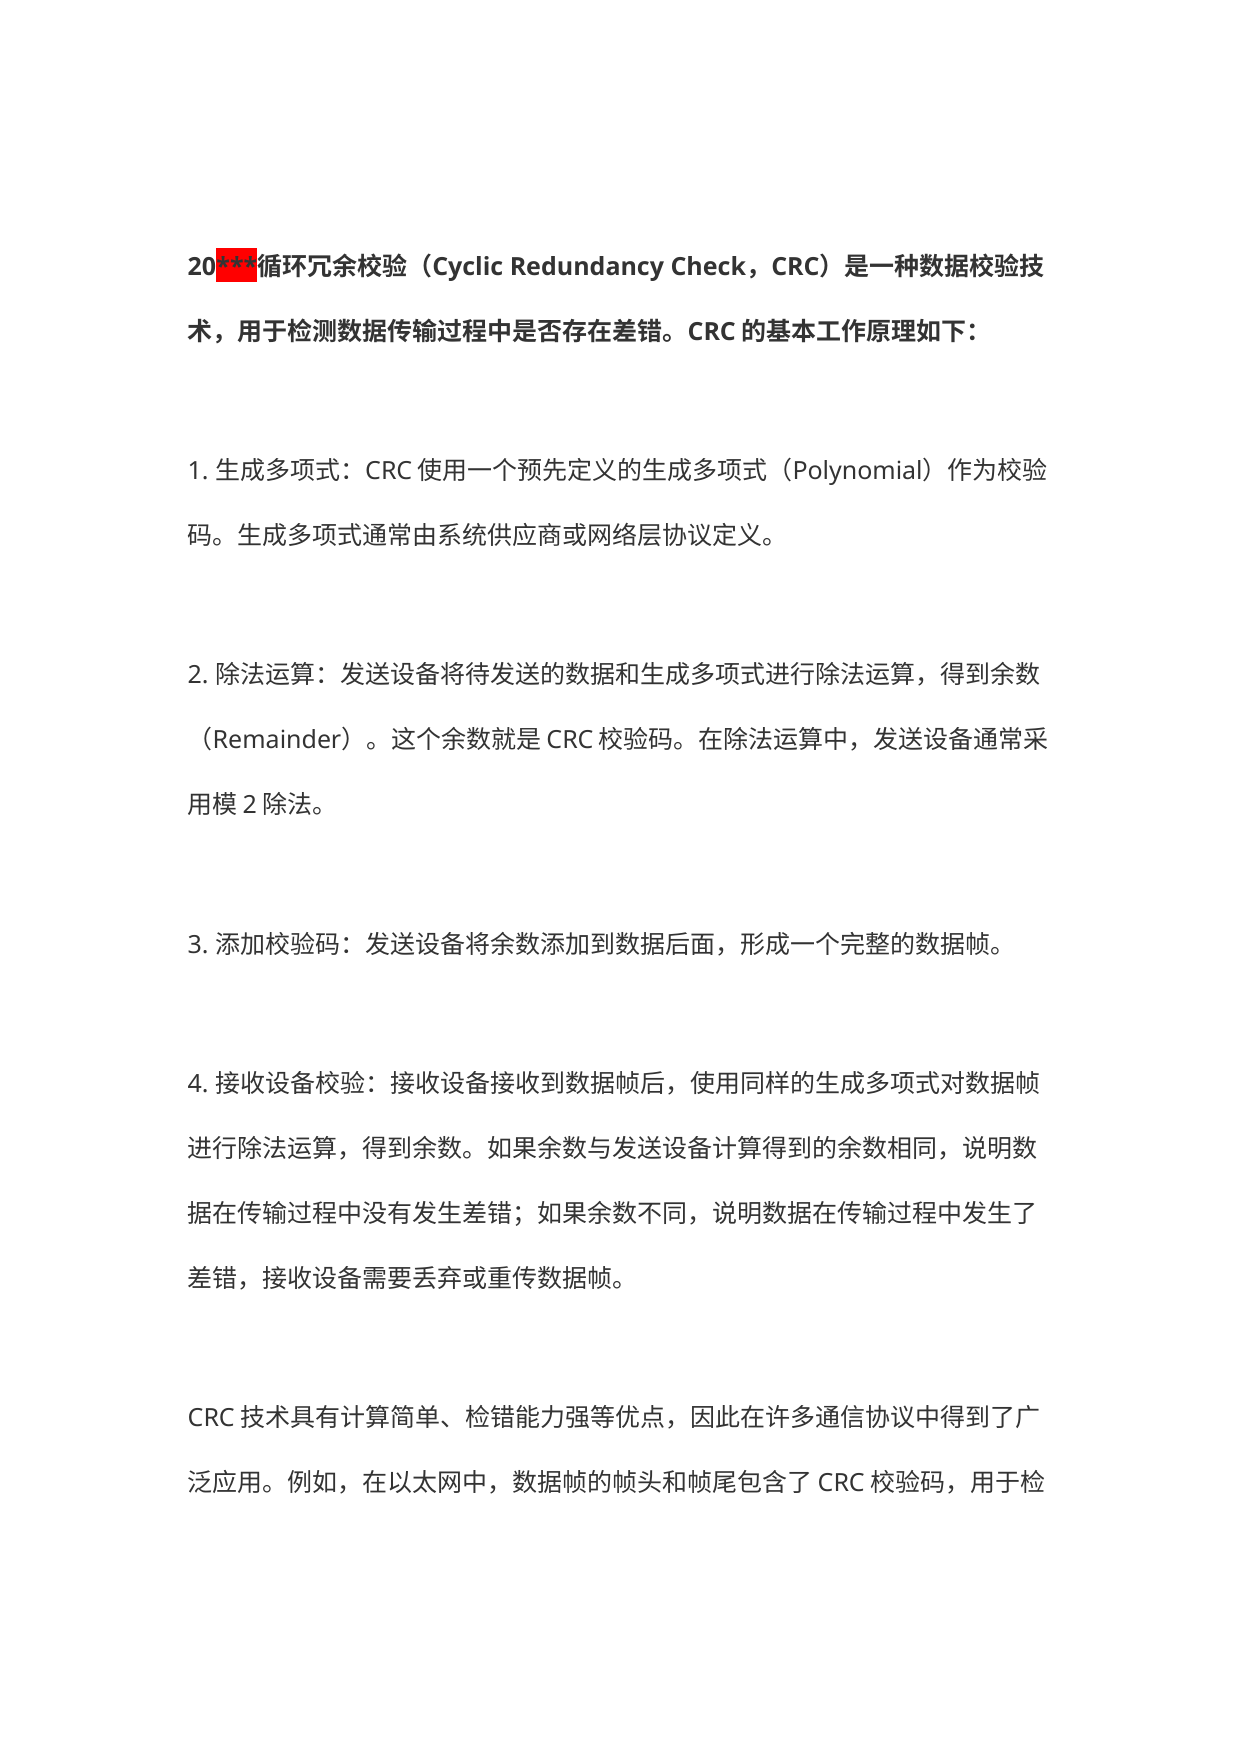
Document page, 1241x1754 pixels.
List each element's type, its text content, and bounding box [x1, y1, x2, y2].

text 2. 除法运算：发送设备将待发送的数据和生成多项式进行除法运算，得到余数（Remainder）。这个余数就是CRC校验码。在除法运算中，发送设备通常采用模2除法。 [187, 640, 1053, 835]
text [187, 1383, 1053, 1513]
text 3. 添加校验码：发送设备将余数添加到数据后面，形成一个完整的数据帧。 [187, 910, 1053, 975]
text 1. 生成多项式：CRC使用一个预先定义的生成多项式（Polynomial）作为校验码。生成多项式通常由系统供应商或网络层协议定义。 [187, 436, 1053, 566]
text 4. 接收设备校验：接收设备接收到数据帧后，使用同样的生成多项式对数据帧进行除法运算，得到余数。如果余数与发送设备计算得到的余数相同，说明数据在传输过程中没有发生差错；如果余数不同，说明数据在传输过程中发生了差错，接收设备需要丢弃或重传数据帧。 [187, 1049, 1053, 1309]
text 20***循环冗余校验（Cyclic Redundancy Check，CRC）是一种数据校验技术，用于检测数据传输过程中是否存在差错。CRC的基本工作原理如下： [187, 232, 1053, 362]
